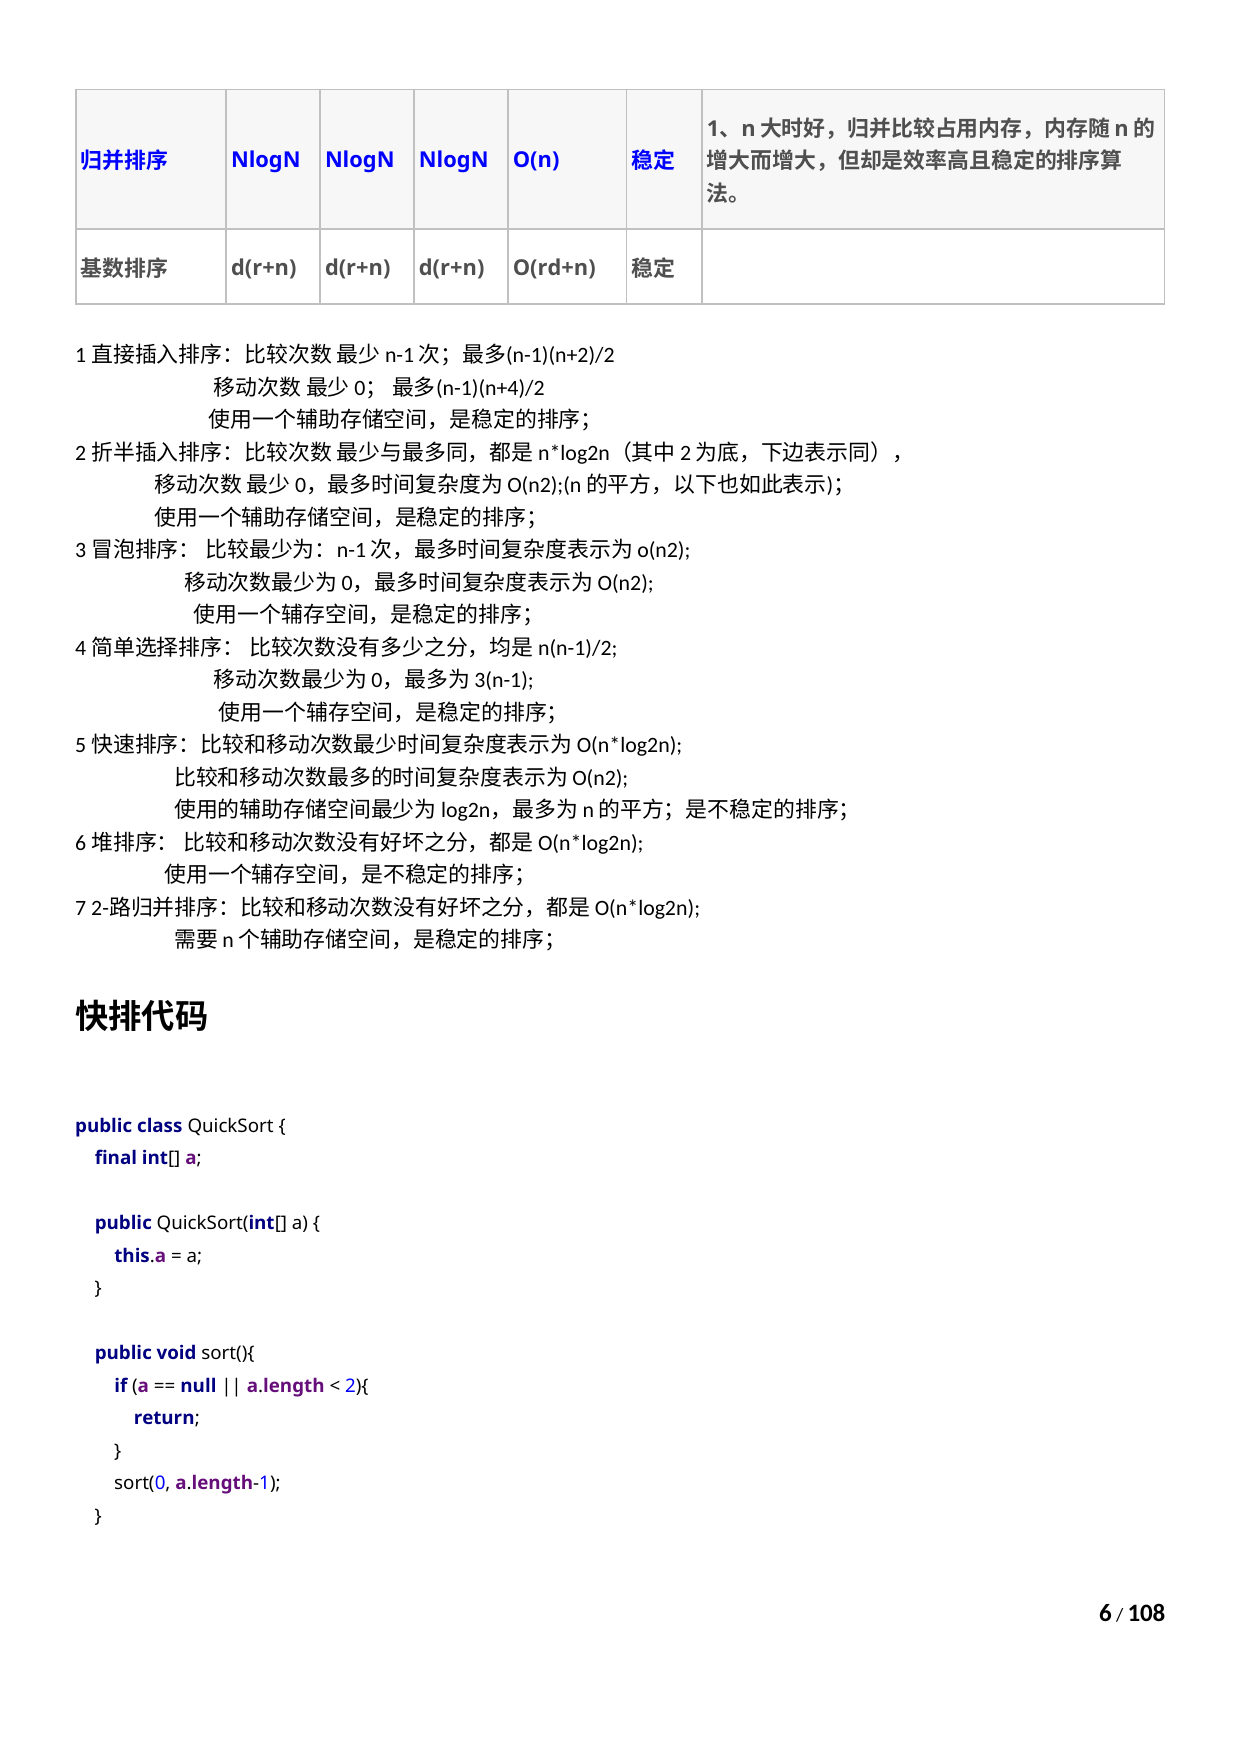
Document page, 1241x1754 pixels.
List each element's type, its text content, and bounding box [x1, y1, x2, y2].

subtitle 快排代码 [75, 982, 1165, 1047]
text 使用的辅助存储空间最少为log2n，最多为n的平方；是不稳定的排序； [75, 792, 1165, 824]
table_cell 归并排序 [77, 90, 225, 228]
table_cell d(r+n) [415, 230, 507, 303]
text 移动次数最少为0，最多为3(n-1); [75, 662, 1165, 694]
table_cell d(r+n) [227, 230, 319, 303]
text 2 折半插入排序：比较次数 最少与最多同，都是n*log2n（其中2为底，下边表示同）， [75, 434, 1165, 467]
text 使用一个辅助存储空间，是稳定的排序； [75, 499, 1165, 532]
text 7 2-路归并排序：比较和移动次数没有好坏之分，都是O(n*log2n); [75, 889, 1165, 922]
table_cell [703, 230, 1164, 303]
text 使用一个辅存空间，是稳定的排序； [75, 597, 1165, 629]
table_cell O(n) [509, 90, 626, 228]
table_cell 1、n大时好，归并比较占用内存，内存随n的增大而增大，但却是效率高且稳定的排序算法。 [703, 90, 1164, 228]
text 5 快速排序：比较和移动次数最少时间复杂度表示为O(n*log2n); [75, 727, 1165, 759]
text 使用一个辅助存储空间，是稳定的排序； [75, 402, 1165, 434]
text 6 堆排序： 比较和移动次数没有好坏之分，都是O(n*log2n); [75, 824, 1165, 857]
text 移动次数最少为0，最多时间复杂度表示为O(n2); [75, 564, 1165, 597]
table_cell d(r+n) [321, 230, 413, 303]
table_cell 稳定 [627, 230, 701, 303]
text 移动次数 最少0； 最多(n-1)(n+4)/2 [75, 369, 1165, 402]
table_cell 基数排序 [77, 230, 225, 303]
text 使用一个辅存空间，是不稳定的排序； [75, 857, 1165, 889]
table_cell 稳定 [627, 90, 701, 228]
text 需要n个辅助存储空间，是稳定的排序； [75, 922, 1165, 954]
text 移动次数 最少0，最多时间复杂度为O(n2);(n的平方，以下也如此表示)； [75, 467, 1165, 499]
text 4 简单选择排序： 比较次数没有多少之分，均是n(n-1)/2; [75, 629, 1165, 662]
table_cell NlogN [321, 90, 413, 228]
table_cell NlogN [415, 90, 507, 228]
text 3 冒泡排序： 比较最少为：n-1次，最多时间复杂度表示为o(n2); [75, 532, 1165, 564]
text 比较和移动次数最多的时间复杂度表示为O(n2); [75, 759, 1165, 792]
text 1 直接插入排序：比较次数 最少n-1次；最多(n-1)(n+2)/2 [75, 337, 1165, 369]
table_cell O(rd+n) [509, 230, 626, 303]
text 使用一个辅存空间，是稳定的排序； [75, 694, 1165, 727]
table_cell NlogN [227, 90, 319, 228]
